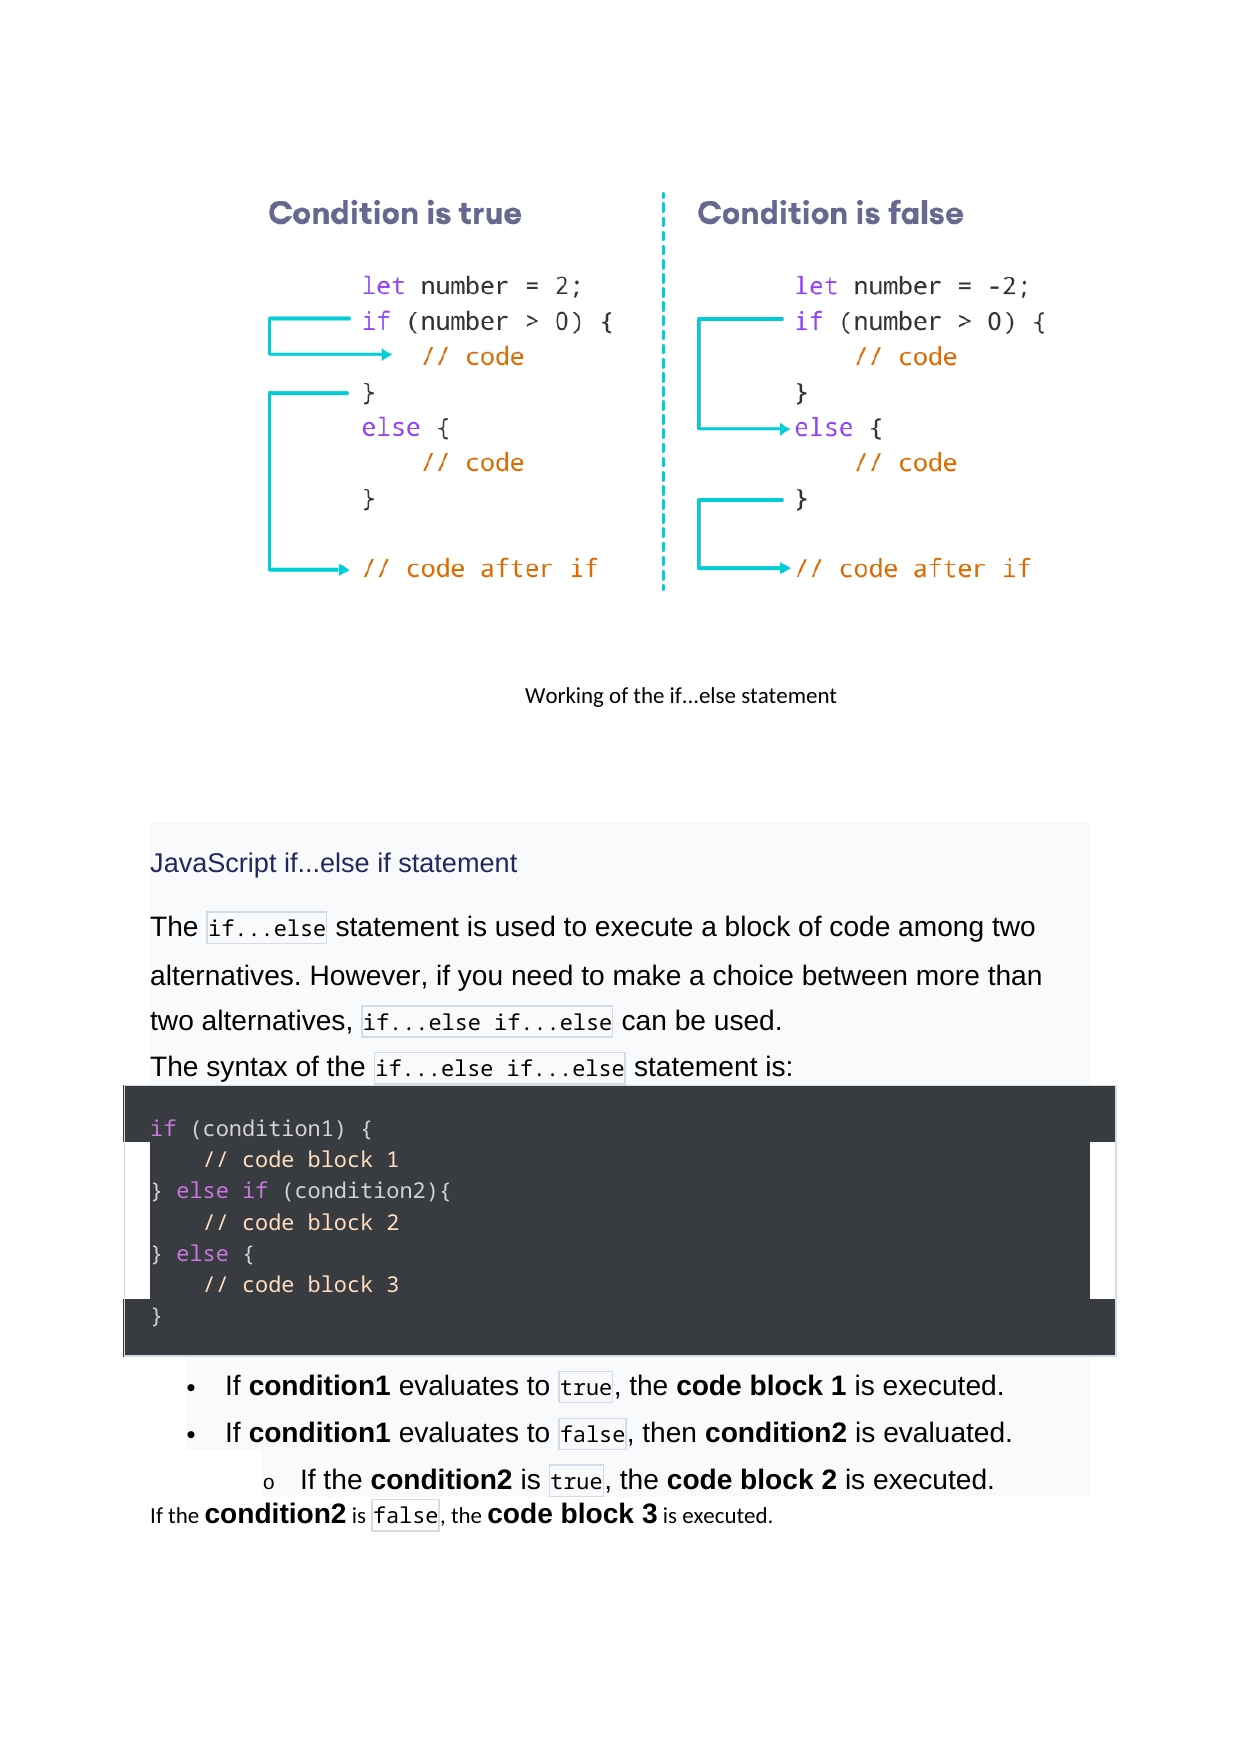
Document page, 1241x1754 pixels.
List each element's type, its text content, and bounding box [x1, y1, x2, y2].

subtitle JavaScript if...else if statement [150, 822, 1090, 878]
text If the condition2 is false, the code block 3 is executed. [150, 1497, 1090, 1532]
text if (condition1) { [125, 1086, 1115, 1142]
text // code block 2 [150, 1205, 1090, 1236]
text The syntax of the if...else if...else statement is: [150, 1038, 1090, 1085]
text The if...else statement is used to execute a block of code among two alternatives. However, if you need to make a choice between more than two alternatives, if...else if...else can be used. [150, 897, 1090, 1038]
text } else if (condition2){ [150, 1174, 1090, 1205]
text } [125, 1272, 1115, 1355]
text Working of the if...else statement [450, 682, 1090, 709]
list If condition1 evaluates to true, the code block 1 is executed. [187, 1357, 1090, 1403]
list If the condition2 is true, the code block 2 is executed. [262, 1450, 1090, 1497]
list If condition1 evaluates to false, then condition2 is evaluated. [187, 1403, 1090, 1450]
text } else { [150, 1236, 1090, 1267]
picture [225, 150, 1100, 633]
text // code block 1 [150, 1142, 1090, 1174]
